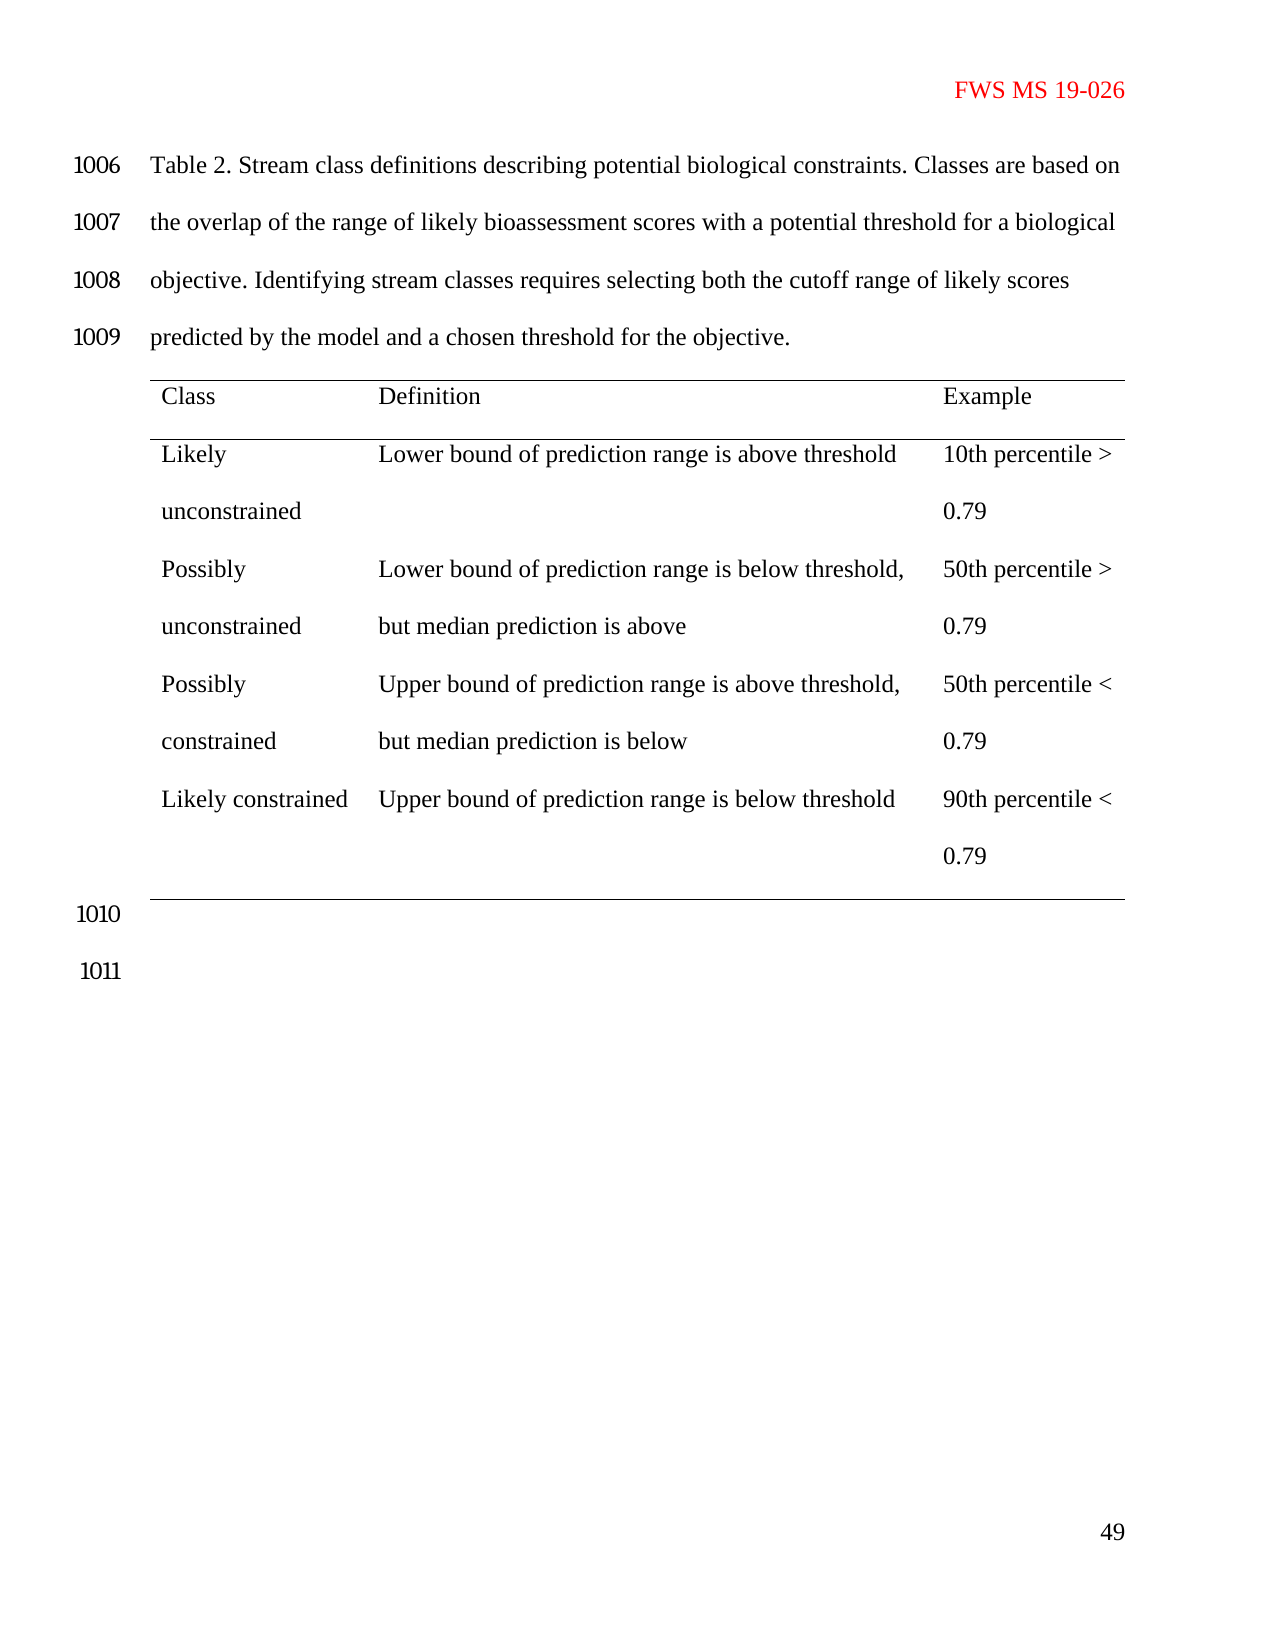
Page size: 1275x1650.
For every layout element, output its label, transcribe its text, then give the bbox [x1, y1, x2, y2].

table_cell 90th percentile < 0.79 [932, 784, 1125, 898]
table_cell 50th percentile > 0.79 [932, 554, 1125, 669]
text Table 2. Stream class definitions describing potential biological constraints. Classes are based on the overlap of the range of likely bioassessment scores with a potential threshold for a biological objective. Identifying stream classes requires selecting both the cutoff range of likely scores predicted by the model and a chosen threshold for the objective. [150, 150, 1125, 351]
table_cell Likely constrained [150, 784, 367, 898]
table_header Definition [367, 381, 932, 438]
table_cell Lower bound of prediction range is above threshold [367, 440, 932, 554]
table_cell Possibly unconstrained [150, 554, 367, 669]
table_cell 10th percentile > 0.79 [932, 440, 1125, 554]
table_cell 50th percentile < 0.79 [932, 669, 1125, 784]
table_cell Upper bound of prediction range is above threshold, but median prediction is below [367, 669, 932, 784]
table_header Example [932, 381, 1125, 438]
table_header Class [150, 381, 367, 438]
table_cell Upper bound of prediction range is below threshold [367, 784, 932, 898]
table_cell Lower bound of prediction range is below threshold, but median prediction is above [367, 554, 932, 669]
table_cell Possibly constrained [150, 669, 367, 784]
table_cell Likely unconstrained [150, 440, 367, 554]
